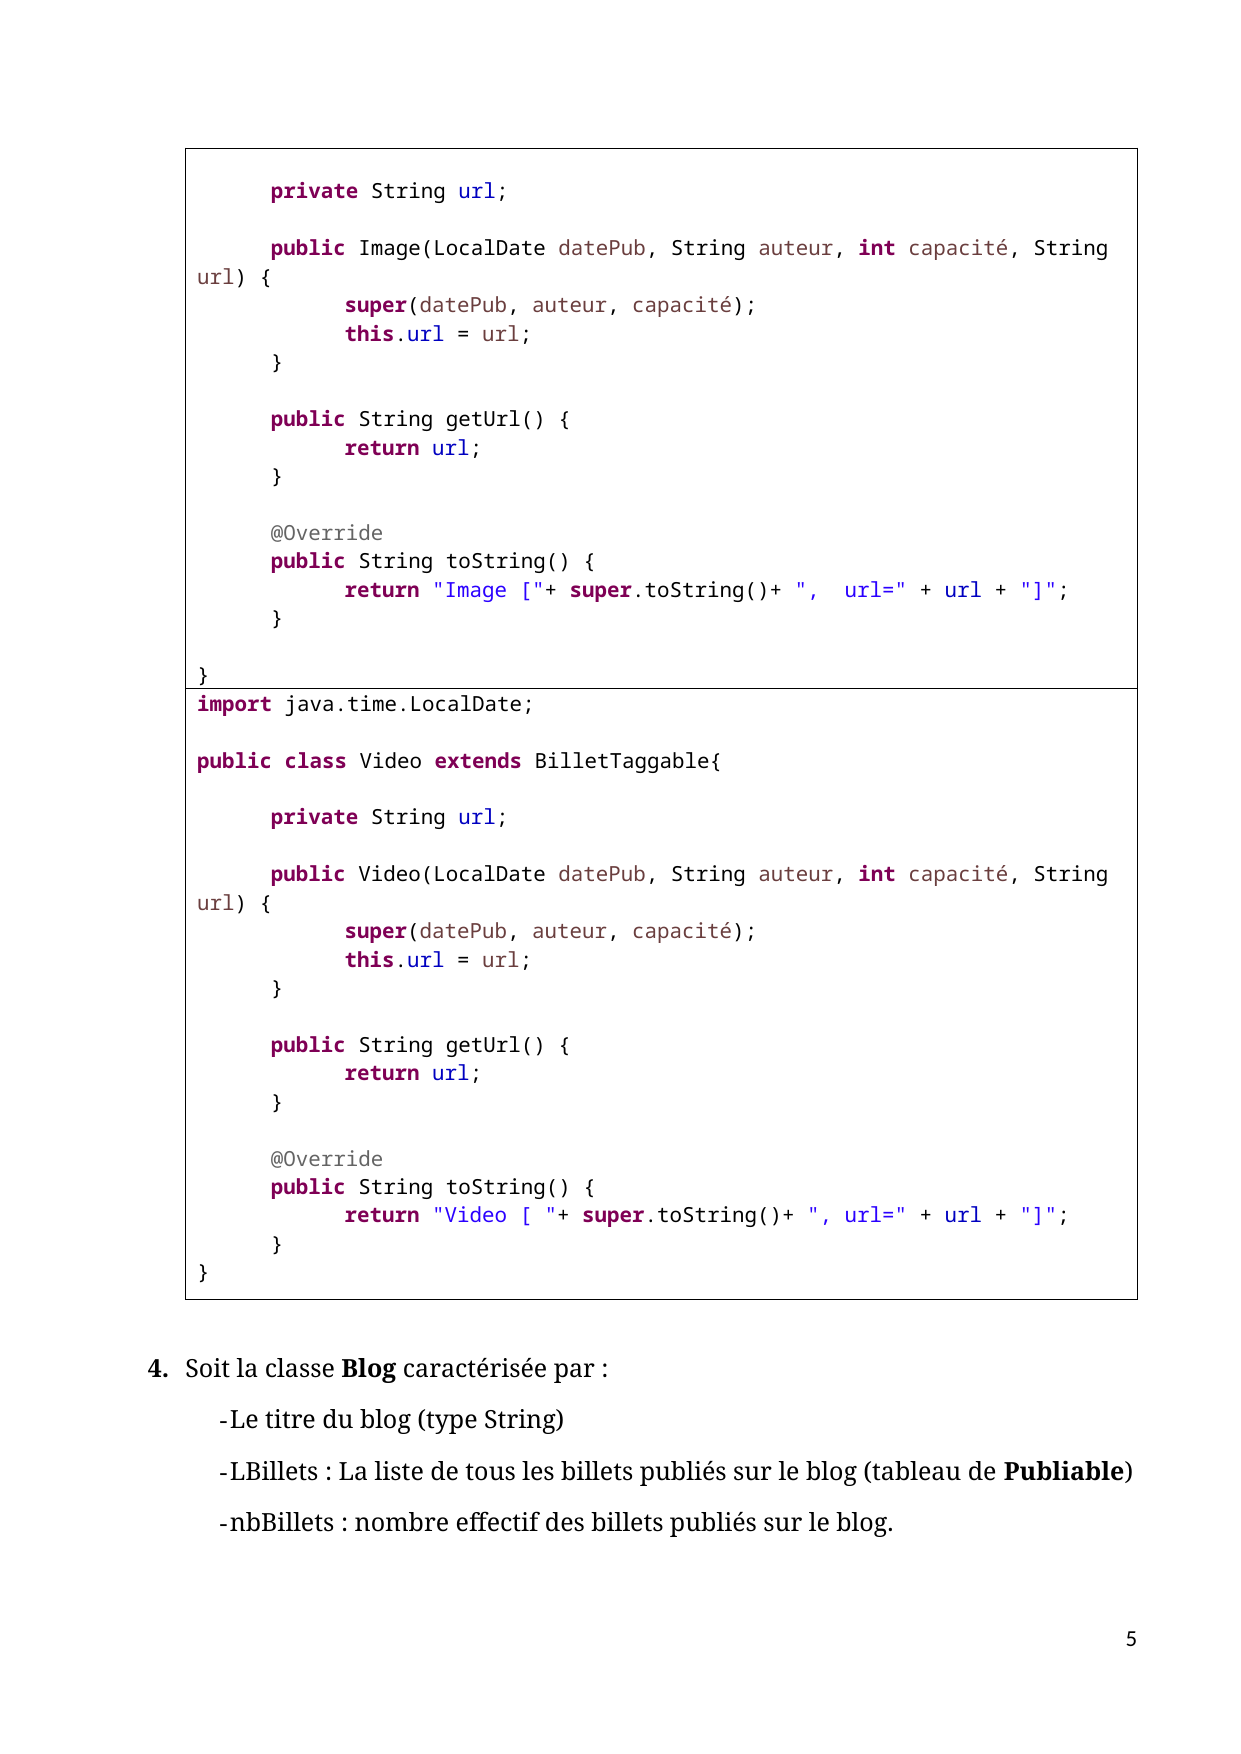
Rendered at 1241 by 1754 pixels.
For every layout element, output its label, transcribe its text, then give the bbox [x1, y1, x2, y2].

list LBillets : La liste de tous les billets publiés sur le blog (tableau de Publiable) [219, 1453, 1137, 1487]
list Soit la classe Blog caractérisée par : [148, 1351, 1137, 1385]
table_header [186, 149, 1137, 688]
list nbBillets : nombre effectif des billets publiés sur le blog. [219, 1504, 1137, 1538]
list Le titre du blog (type String) [219, 1402, 1137, 1436]
table_cell import java.time.LocalDate; public class Video extends BilletTaggable{ private String url; public Video(LocalDate datePub, String auteur, int capacité, String url) { super(datePub, auteur, capacité); this.url = url; } public String getUrl() { return url; } @Override public String toString() { return "Video [ "+ super.toString()+ ", url=" + url + "]"; } } [186, 689, 1137, 1299]
